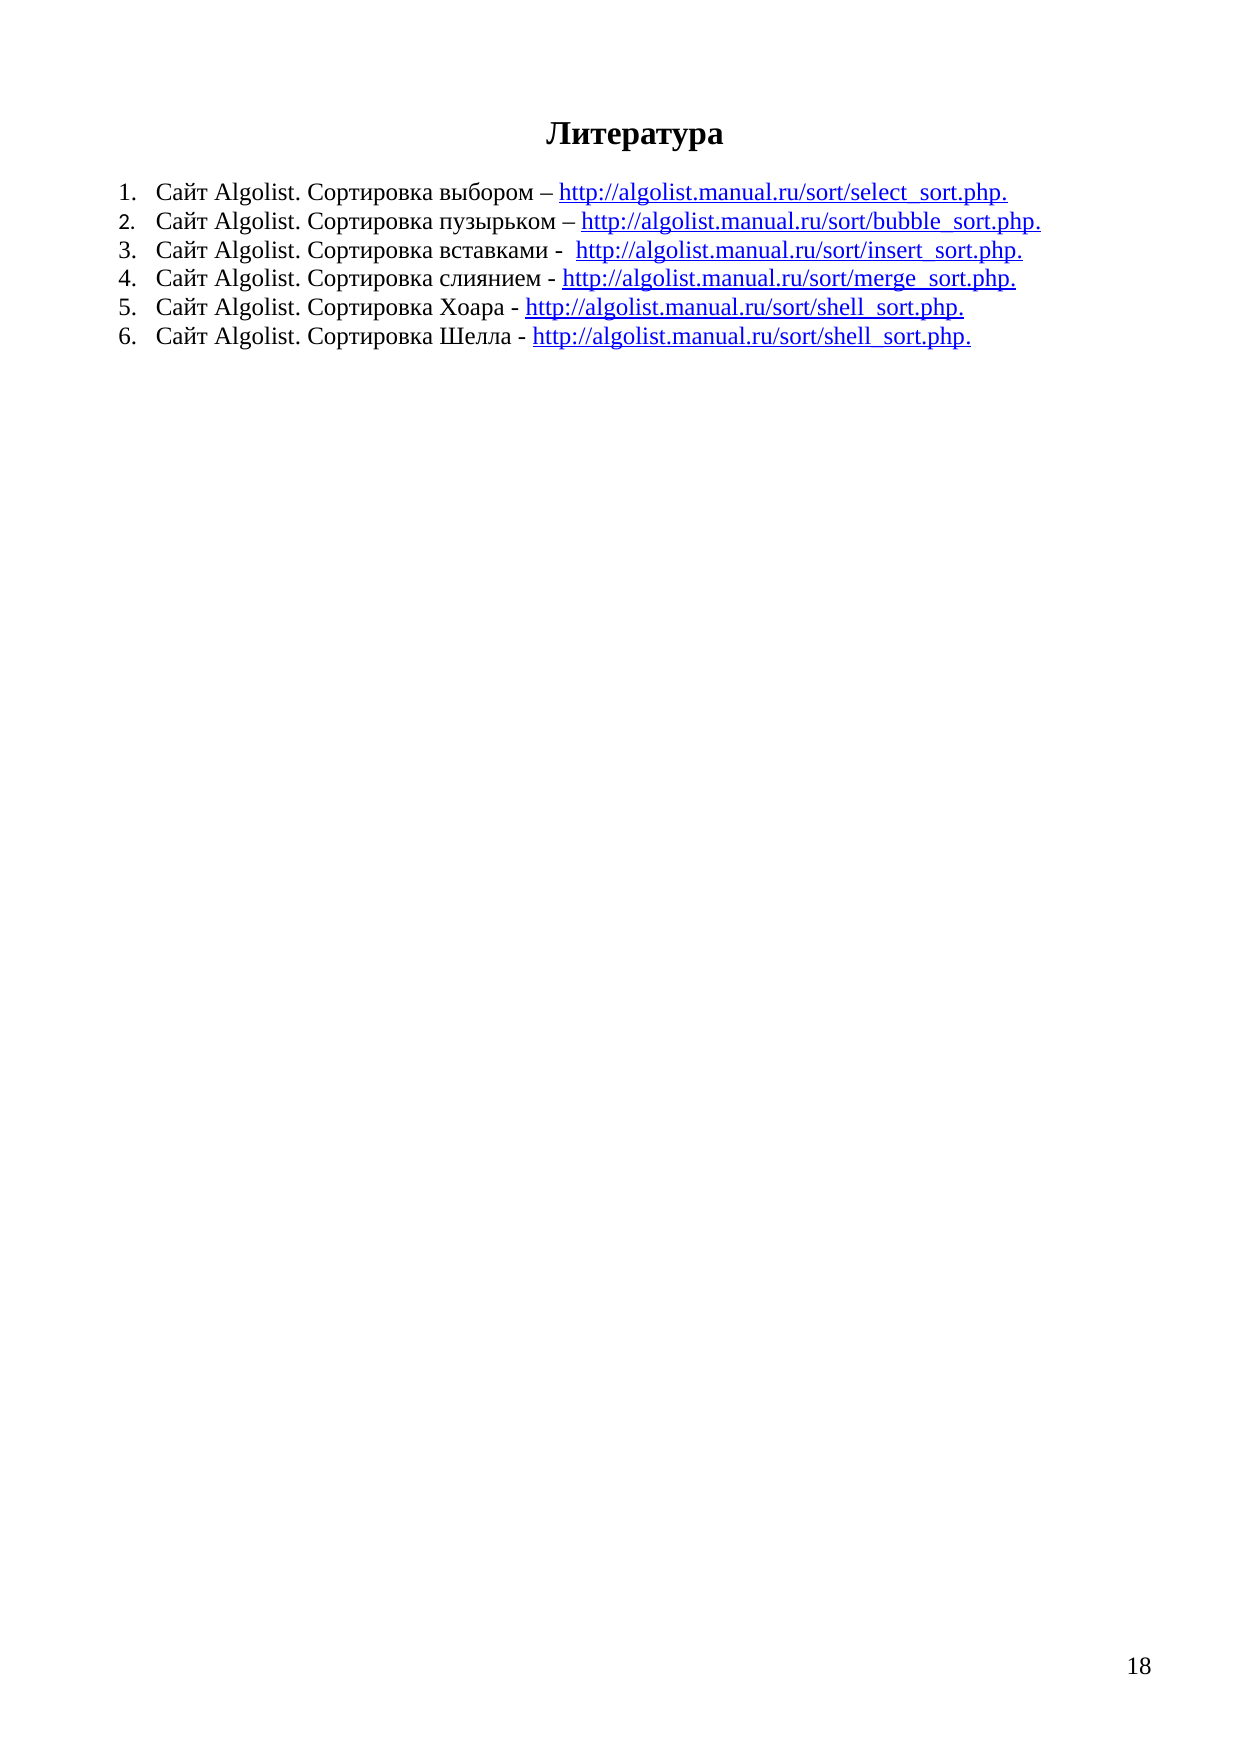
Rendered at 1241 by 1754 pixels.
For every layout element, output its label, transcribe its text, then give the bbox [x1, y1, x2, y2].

text Сайт Algolist. Сортировка Хоара - http://algolist.manual.ru/sort/shell_sort.php. [118, 292, 1152, 321]
text Сайт Algolist. Сортировка пузырьком – http://algolist.manual.ru/sort/bubble_sort.php. [118, 206, 1152, 235]
subtitle Литература [118, 114, 1152, 152]
text Сайт Algolist. Сортировка вставками - http://algolist.manual.ru/sort/insert_sort.php. [118, 235, 1152, 263]
text Сайт Algolist. Сортировка Шелла - http://algolist.manual.ru/sort/shell_sort.php. [118, 321, 1152, 350]
text Сайт Algolist. Сортировка слиянием - http://algolist.manual.ru/sort/merge_sort.php. [118, 263, 1152, 292]
text Сайт Algolist. Сортировка выбором – http://algolist.manual.ru/sort/select_sort.php. [118, 177, 1152, 206]
